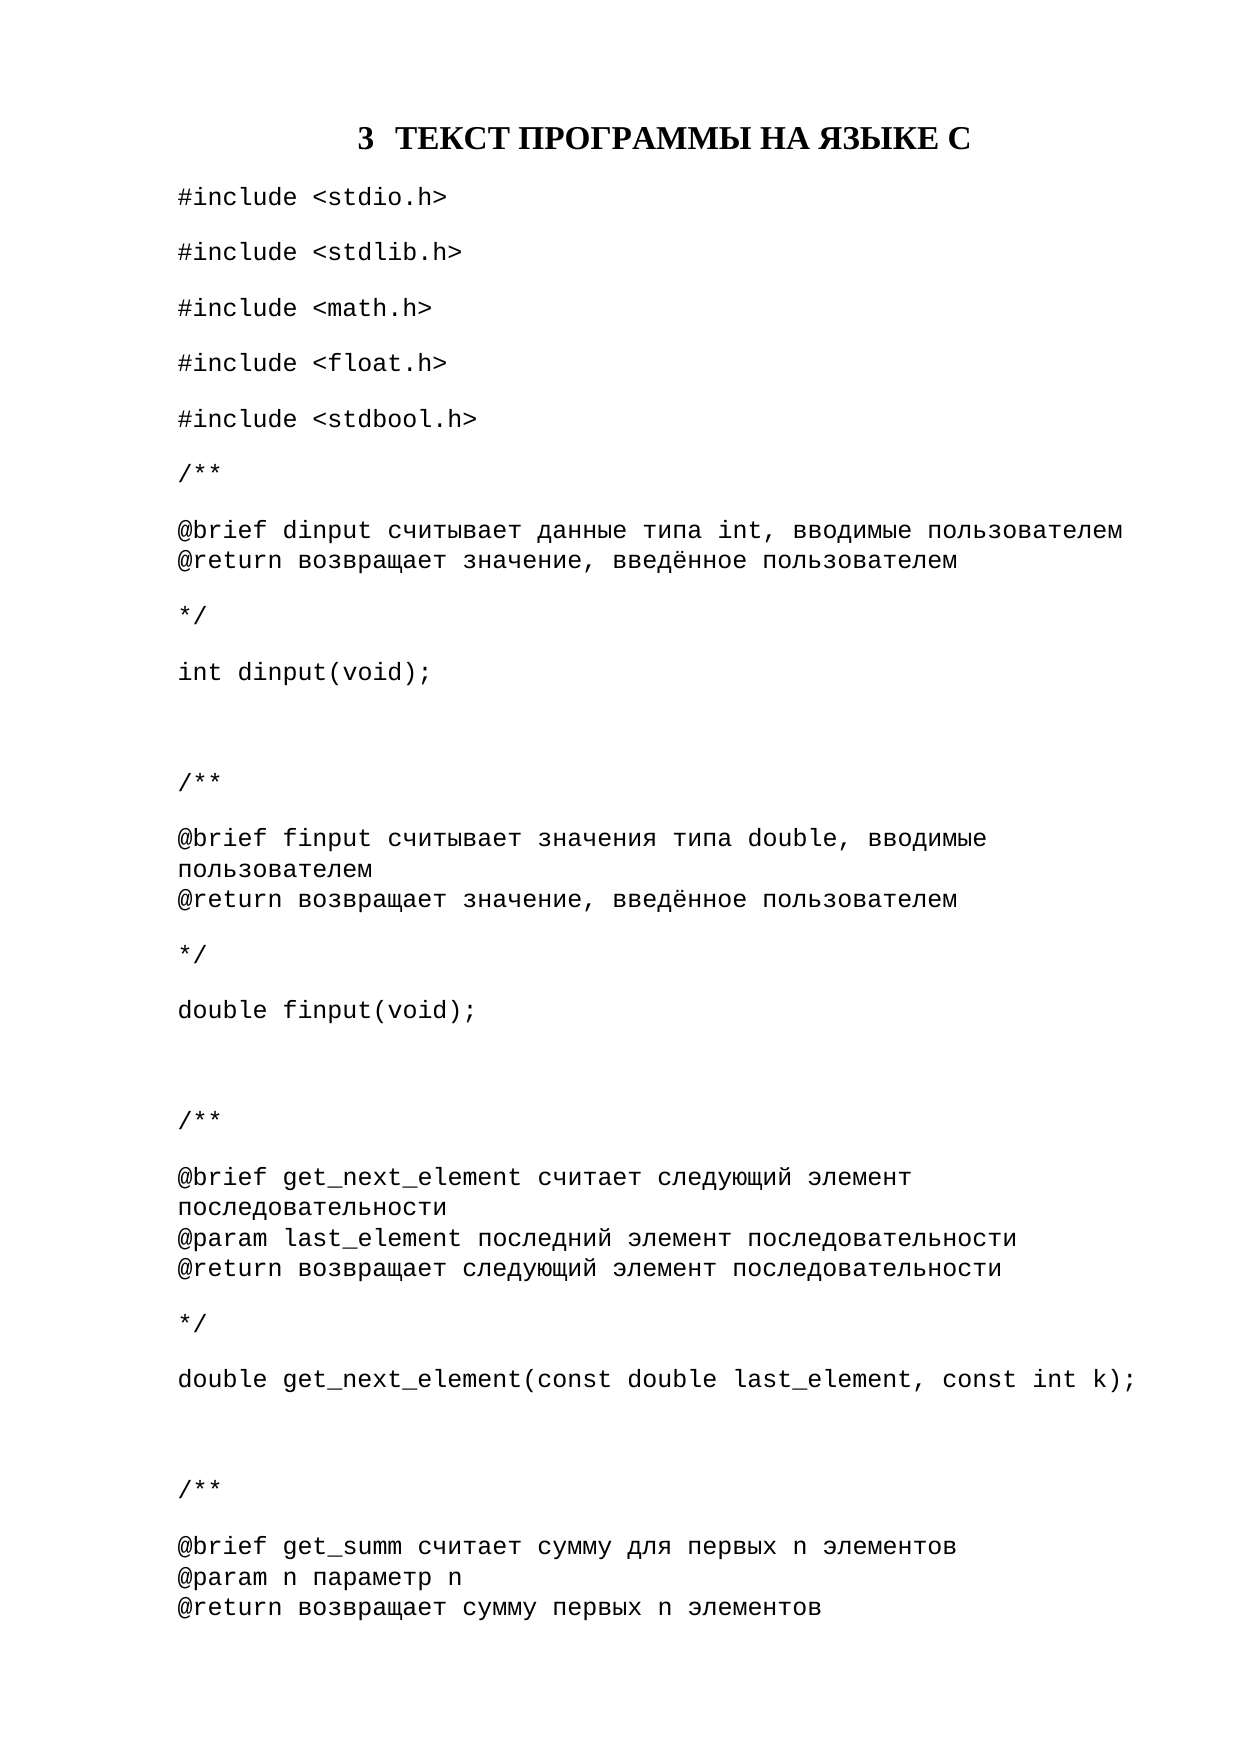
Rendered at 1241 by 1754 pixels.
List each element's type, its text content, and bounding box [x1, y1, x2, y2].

text double get_next_element(const double last_element, const int k); [177, 1367, 1152, 1395]
text @return возвращает сумму первых n элементов [177, 1594, 1152, 1623]
text #include <math.h> [177, 296, 1152, 324]
text @brief get_next_element считает следующий элемент последовательности [177, 1164, 1152, 1223]
text /** [177, 770, 1152, 798]
text #include <float.h> [177, 351, 1152, 379]
text Текст программы на языке C [177, 118, 1152, 156]
text */ [177, 1311, 1152, 1340]
text #include <stdbool.h> [177, 407, 1152, 435]
text /** [177, 1109, 1152, 1137]
text double finput(void); [177, 998, 1152, 1026]
text @param last_element последний элемент последовательности [177, 1225, 1152, 1254]
text @brief get_summ считает сумму для первых n элементов [177, 1533, 1152, 1562]
text */ [177, 604, 1152, 632]
text /** [177, 1478, 1152, 1506]
text #include <stdlib.h> [177, 240, 1152, 268]
text @return возвращает значение, введённое пользователем [177, 887, 1152, 915]
text @brief dinput считывает данные типа int, вводимые пользователем [177, 518, 1152, 546]
text /** [177, 462, 1152, 490]
text int dinput(void); [177, 659, 1152, 687]
text @return возвращает значение, введённое пользователем [177, 548, 1152, 576]
text @return возвращает следующий элемент последовательности [177, 1256, 1152, 1284]
text */ [177, 942, 1152, 971]
text #include <stdio.h> [177, 184, 1152, 213]
text @param n параметр n [177, 1564, 1152, 1592]
text @brief finput считывает значения типа double, вводимые пользователем [177, 826, 1152, 884]
